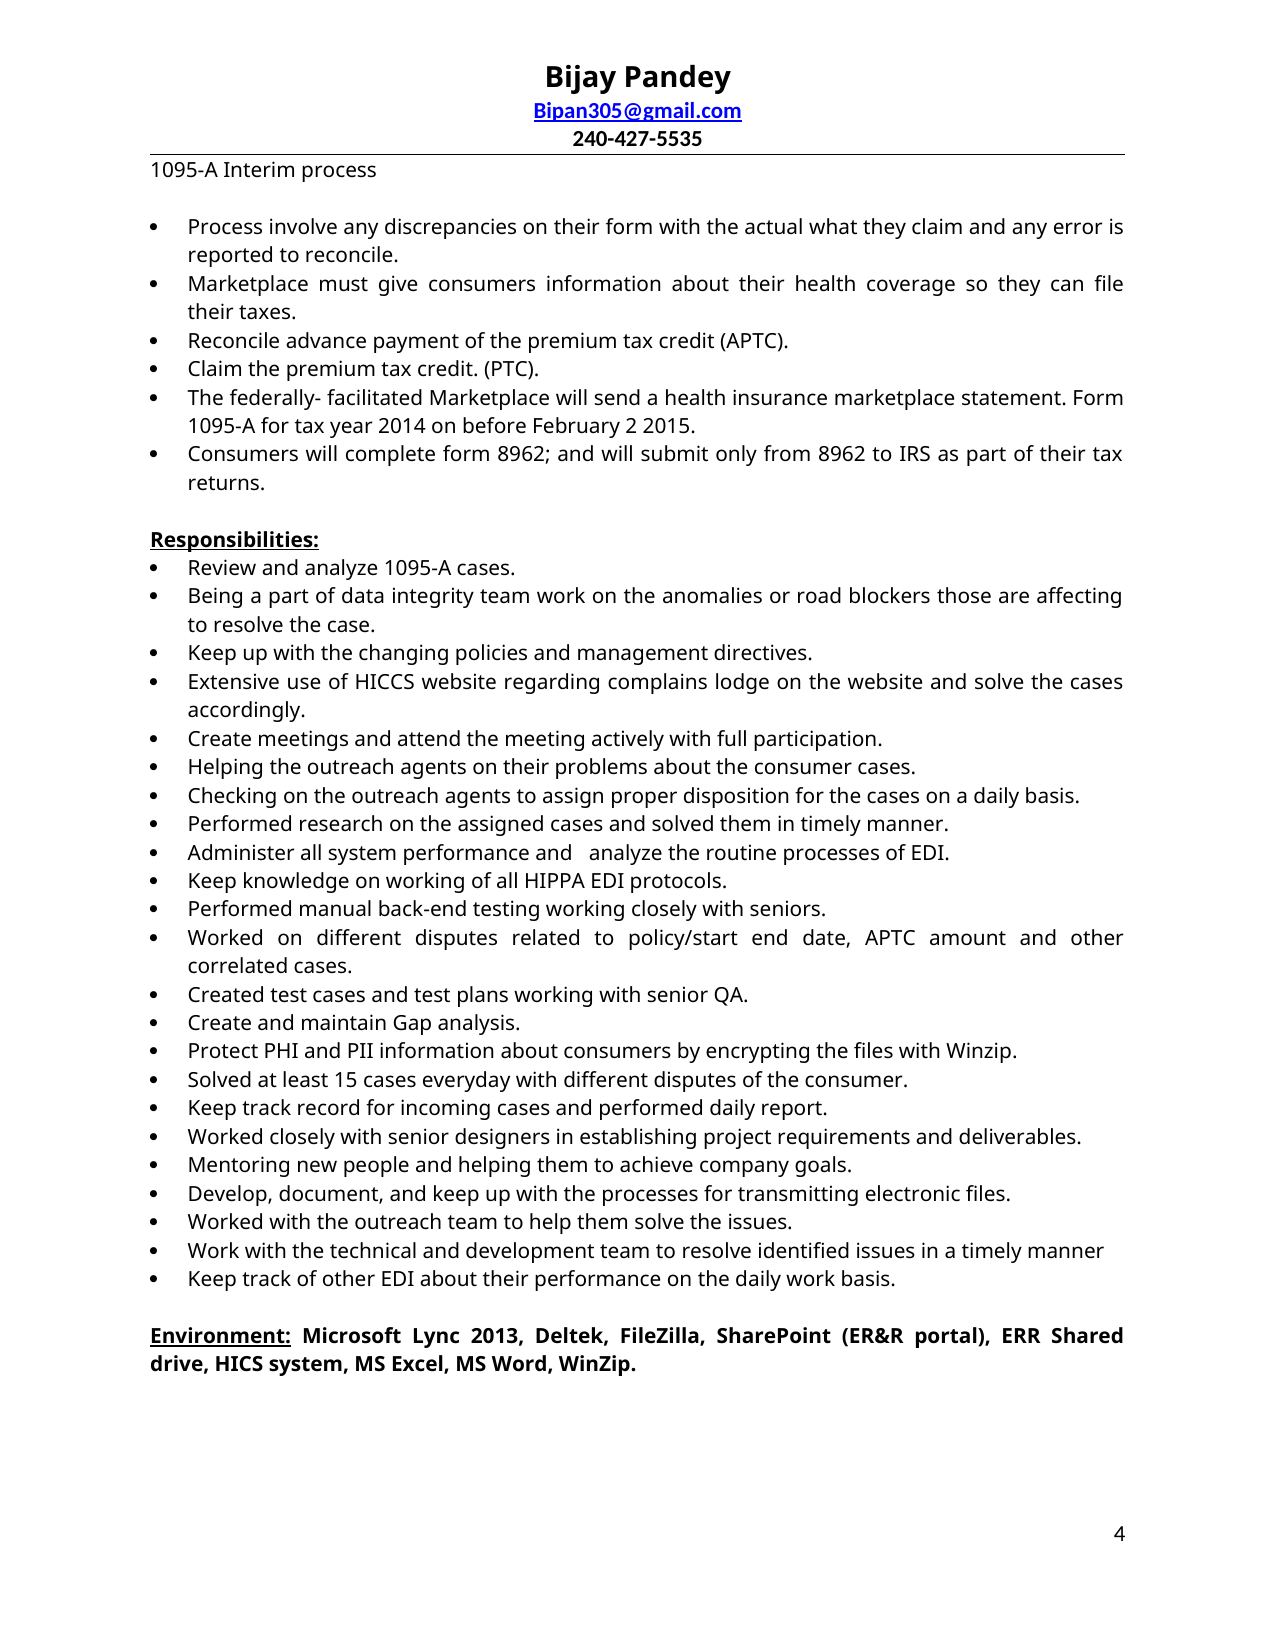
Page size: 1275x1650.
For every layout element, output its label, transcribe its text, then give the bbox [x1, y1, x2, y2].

list Mentoring new people and helping them to achieve company goals. [150, 1150, 1125, 1179]
list Review and analyze 1095-A cases. [150, 553, 1125, 582]
list Worked on different disputes related to policy/start end date, APTC amount and other correlated cases. [150, 923, 1125, 980]
list Create meetings and attend the meeting actively with full participation. [150, 724, 1125, 752]
list Being a part of data integrity team work on the anomalies or road blockers those are affecting to resolve the case. [150, 582, 1125, 638]
list Reconcile advance payment of the premium tax credit (APTC). [150, 326, 1125, 354]
list Consumers will complete form 8962; and will submit only from 8962 to IRS as part of their tax returns. [150, 439, 1125, 496]
list Extensive use of HICCS website regarding complains lodge on the website and solve the cases accordingly. [150, 667, 1125, 724]
list Protect PHI and PII information about consumers by encrypting the files with Winzip. [150, 1037, 1125, 1065]
list Keep track of other EDI about their performance on the daily work basis. [150, 1264, 1125, 1293]
list Helping the outreach agents on their problems about the consumer cases. [150, 752, 1125, 781]
list Created test cases and test plans working with senior QA. [150, 980, 1125, 1008]
list Claim the premium tax credit. (PTC). [150, 354, 1125, 383]
list Checking on the outreach agents to assign proper disposition for the cases on a daily basis. [150, 781, 1125, 809]
list Marketplace must give consumers information about their health coverage so they can file their taxes. [150, 269, 1125, 326]
list Keep track record for incoming cases and performed daily report. [150, 1093, 1125, 1122]
list Performed manual back-end testing working closely with seniors. [150, 894, 1125, 923]
list Process involve any discrepancies on their form with the actual what they claim and any error is reported to reconcile. [150, 212, 1125, 269]
list Worked with the outreach team to help them solve the issues. [150, 1207, 1125, 1236]
list Administer all system performance and analyze the routine processes of EDI. [150, 838, 1125, 866]
text Environment: Microsoft Lync 2013, Deltek, FileZilla, SharePoint (ER&R portal), ERR Shared drive, HICS system, MS Excel, MS Word, WinZip. [150, 1321, 1125, 1378]
list Develop, document, and keep up with the processes for transmitting electronic files. [150, 1179, 1125, 1207]
list Solved at least 15 cases everyday with different disputes of the consumer. [150, 1065, 1125, 1093]
list Performed research on the assigned cases and solved them in timely manner. [150, 809, 1125, 838]
list Keep knowledge on working of all HIPPA EDI protocols. [150, 866, 1125, 894]
list Keep up with the changing policies and management directives. [150, 638, 1125, 667]
text 1095-A Interim process [150, 155, 1125, 183]
list Worked closely with senior designers in establishing project requirements and deliverables. [150, 1122, 1125, 1150]
list The federally- facilitated Marketplace will send a health insurance marketplace statement. Form 1095-A for tax year 2014 on before February 2 2015. [150, 383, 1125, 439]
text Responsibilities: [150, 525, 1125, 553]
list Create and maintain Gap analysis. [150, 1008, 1125, 1037]
list Work with the technical and development team to resolve identified issues in a timely manner [150, 1236, 1125, 1264]
